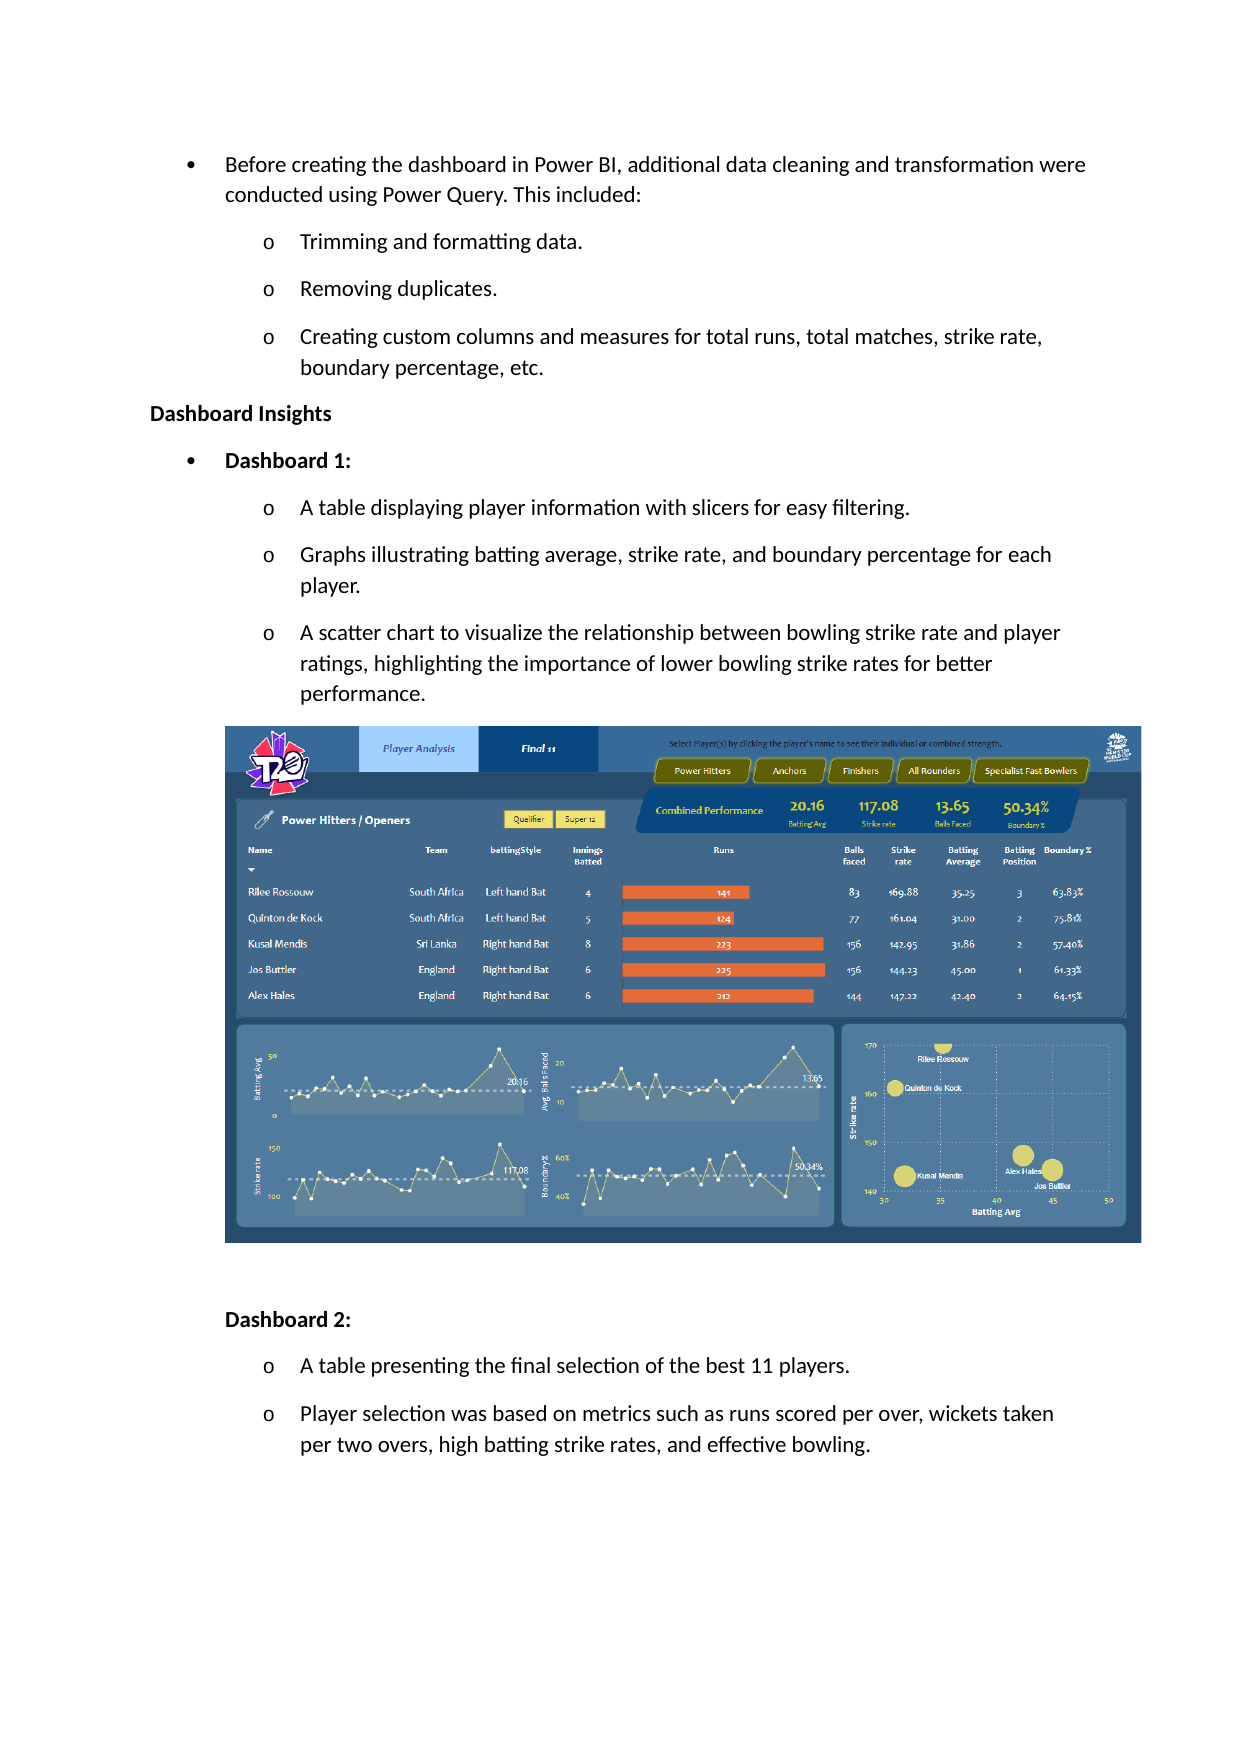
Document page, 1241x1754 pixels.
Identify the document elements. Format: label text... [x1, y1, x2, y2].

text Dashboard 2: [225, 1243, 1090, 1333]
list Player selection was based on metrics such as runs scored per over, wickets taken per two overs, high batting strike rates, and effective bowling. [262, 1399, 1090, 1458]
picture [225, 726, 1142, 1243]
list A table displaying player information with slicers for easy filtering. [262, 493, 1090, 522]
list A scatter chart to visualize the relationship between bowling strike rate and player ratings, highlighting the importance of lower bowling strike rates for better performance. [262, 618, 1090, 707]
list Removing duplicates. [262, 274, 1090, 303]
list Dashboard 1: [187, 446, 1090, 474]
list Creating custom columns and measures for total runs, total matches, strike rate, boundary percentage, etc. [262, 322, 1090, 381]
list Before creating the dashboard in Power BI, additional data cleaning and transformation were conducted using Power Query. This included: [187, 150, 1090, 208]
text Dashboard Insights [150, 399, 1090, 427]
list Trimming and formatting data. [262, 227, 1090, 256]
list Graphs illustrating batting average, strike rate, and boundary percentage for each player. [262, 541, 1090, 599]
list A table presenting the final selection of the best 11 players. [262, 1352, 1090, 1380]
